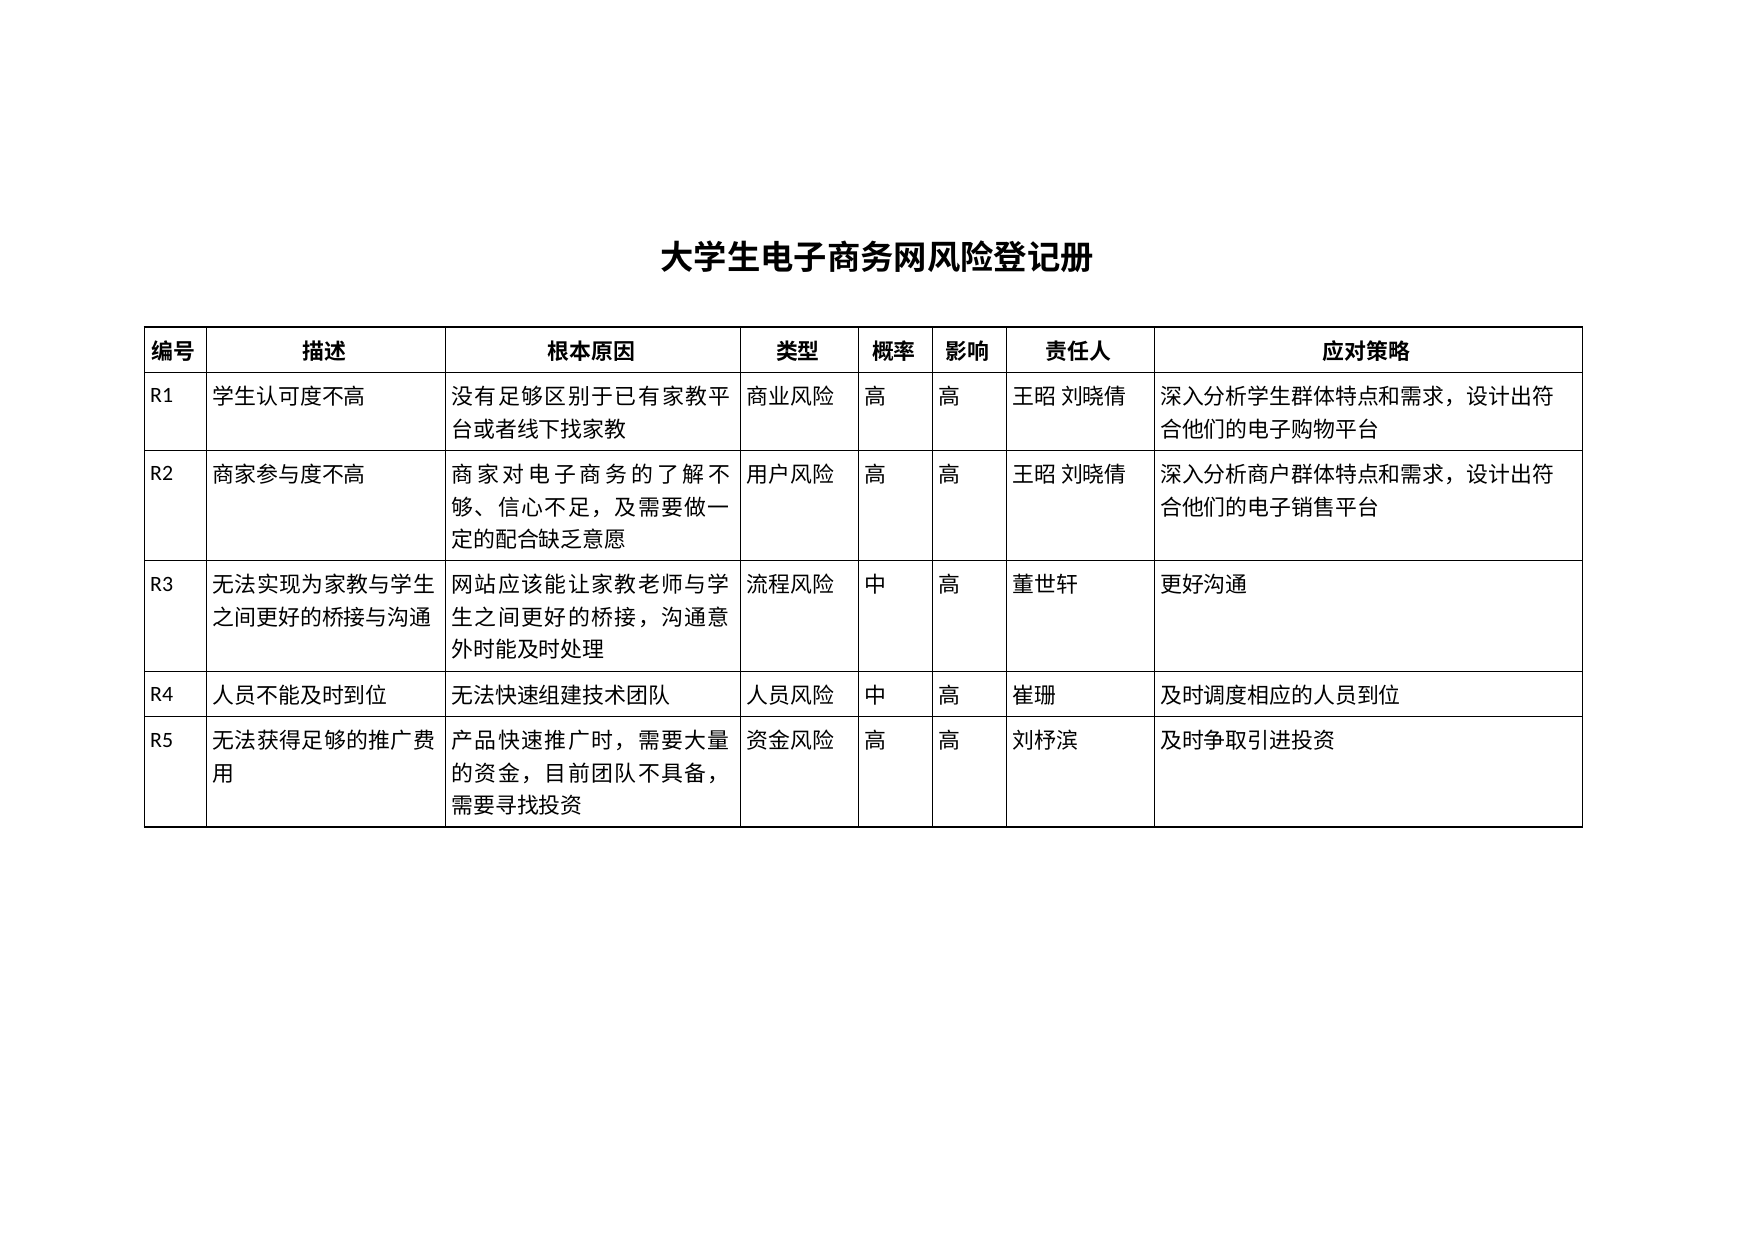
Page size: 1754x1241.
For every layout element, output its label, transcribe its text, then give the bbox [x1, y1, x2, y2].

table_cell 及时争取引进投资 [1155, 717, 1582, 826]
table_cell 董世轩 [1007, 561, 1154, 671]
table_cell 网站应该能让家教老师与学生之间更好的桥接，沟通意外时能及时处理 [446, 561, 740, 671]
table_header 编号 [145, 328, 206, 372]
table_cell 产品快速推广时，需要大量的资金，目前团队不具备，需要寻找投资 [446, 717, 740, 826]
table_header 应对策略 [1155, 328, 1582, 372]
table_cell 高 [859, 451, 932, 560]
table_cell 及时调度相应的人员到位 [1155, 672, 1582, 716]
table_header 概率 [859, 328, 932, 372]
table_cell 商业风险 [741, 373, 858, 450]
table_cell 中 [859, 672, 932, 716]
table_cell R4 [145, 672, 206, 716]
table_cell 用户风险 [741, 451, 858, 560]
table_cell 高 [859, 373, 932, 450]
table_cell R3 [145, 561, 206, 671]
table_cell R1 [145, 373, 206, 450]
table_cell 无法快速组建技术团队 [446, 672, 740, 716]
table_cell 高 [933, 717, 1006, 826]
table_cell 无法获得足够的推广费用 [207, 717, 445, 826]
table_cell 深入分析商户群体特点和需求，设计出符合他们的电子销售平台 [1155, 451, 1582, 560]
table_cell 更好沟通 [1155, 561, 1582, 671]
table_header 根本原因 [446, 328, 740, 372]
table_cell R5 [145, 717, 206, 826]
table_cell 王昭 刘晓倩 [1007, 373, 1154, 450]
table_cell 刘杼滨 [1007, 717, 1154, 826]
table_cell 崔珊 [1007, 672, 1154, 716]
table_cell 高 [859, 717, 932, 826]
table_cell 人员不能及时到位 [207, 672, 445, 716]
table_cell 高 [933, 672, 1006, 716]
table_cell 高 [933, 373, 1006, 450]
table_cell 商家参与度不高 [207, 451, 445, 560]
table_cell 深入分析学生群体特点和需求，设计出符合他们的电子购物平台 [1155, 373, 1582, 450]
table_cell 资金风险 [741, 717, 858, 826]
title 大学生电子商务网风险登记册 [150, 223, 1604, 288]
table_header 影响 [933, 328, 1006, 372]
table_header 类型 [741, 328, 858, 372]
table_header 描述 [207, 328, 445, 372]
table_cell 高 [933, 451, 1006, 560]
table_cell 流程风险 [741, 561, 858, 671]
table_cell 无法实现为家教与学生之间更好的桥接与沟通 [207, 561, 445, 671]
table_header 责任人 [1007, 328, 1154, 372]
table_cell 人员风险 [741, 672, 858, 716]
table_cell 高 [933, 561, 1006, 671]
table_cell 中 [859, 561, 932, 671]
table_cell 学生认可度不高 [207, 373, 445, 450]
table_cell 商家对电子商务的了解不够、信心不足，及需要做一定的配合缺乏意愿 [446, 451, 740, 560]
table_cell 没有足够区别于已有家教平台或者线下找家教 [446, 373, 740, 450]
table_cell R2 [145, 451, 206, 560]
table_cell 王昭 刘晓倩 [1007, 451, 1154, 560]
